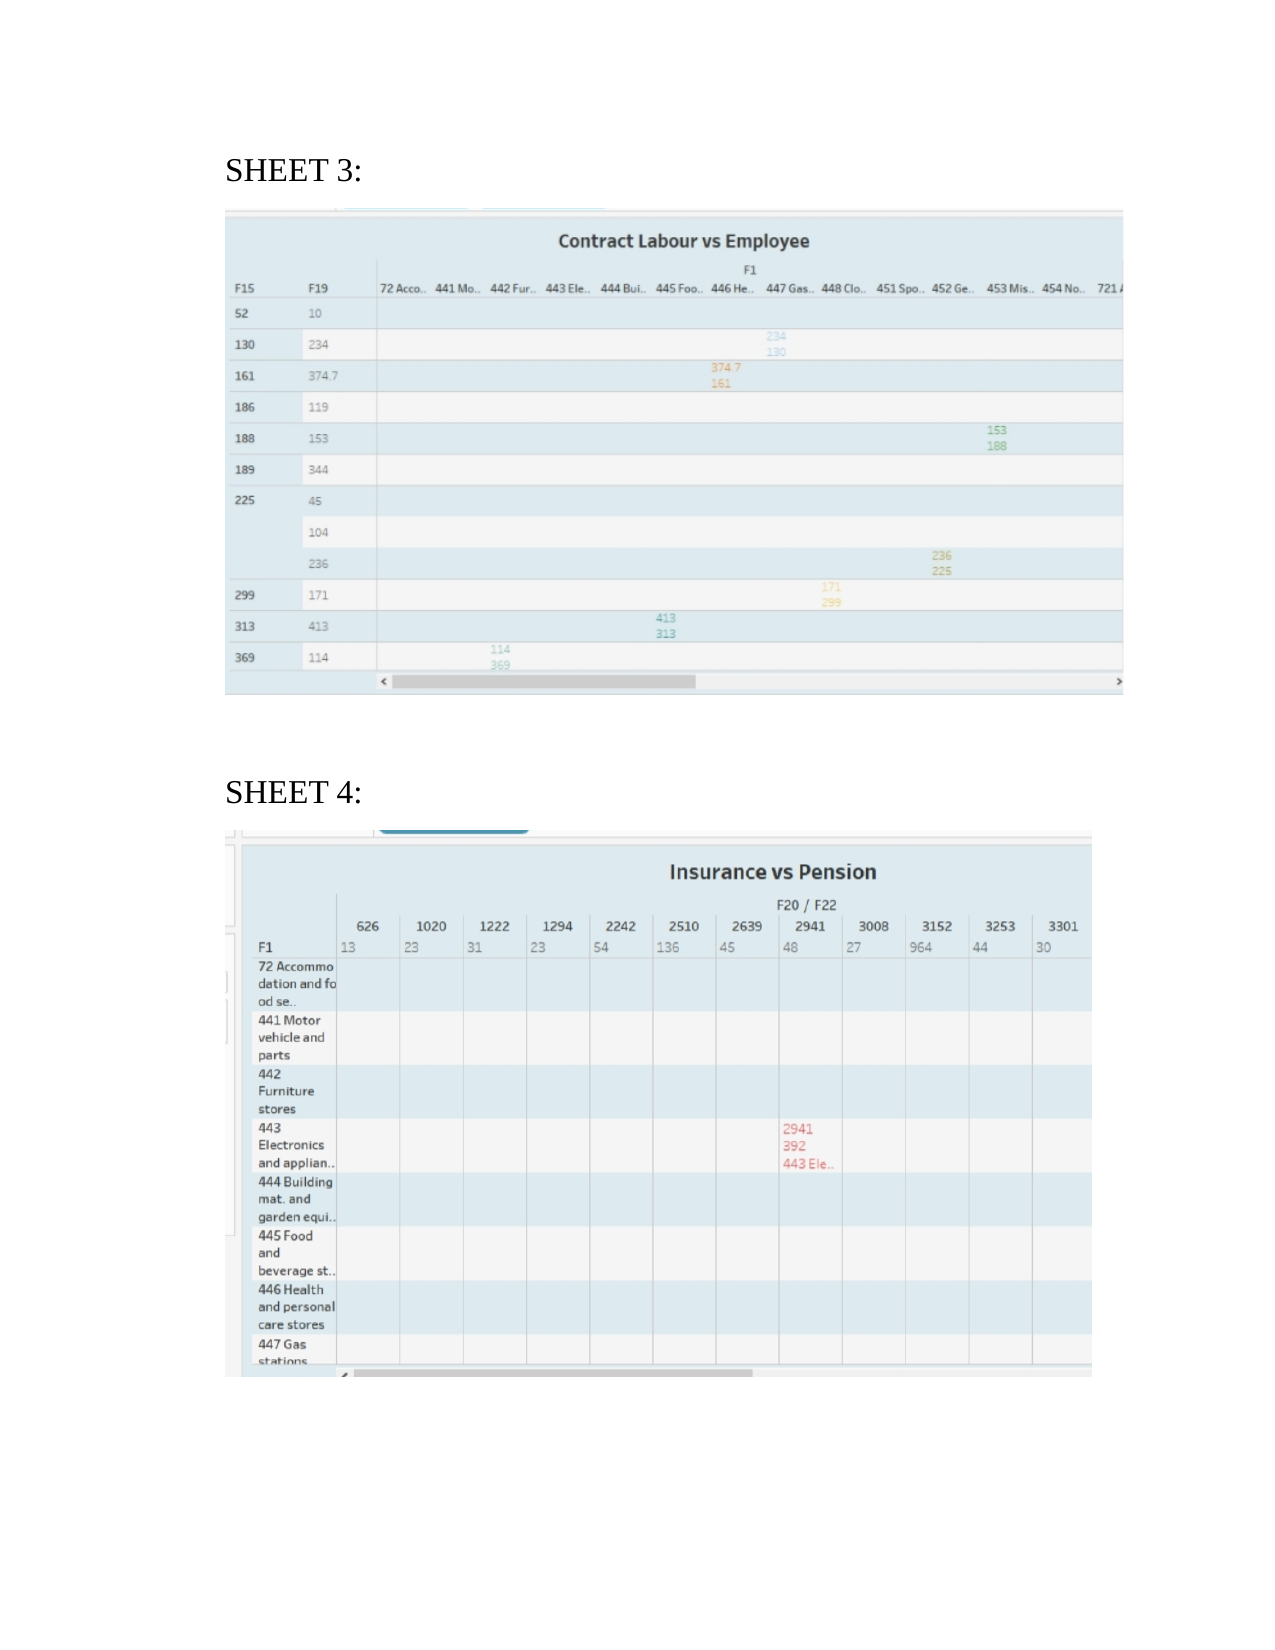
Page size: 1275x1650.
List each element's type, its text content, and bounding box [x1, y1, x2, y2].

text SHEET 3: [150, 150, 1125, 188]
picture [225, 830, 1092, 1377]
text SHEET 4: [150, 772, 1125, 810]
picture [225, 208, 1124, 695]
